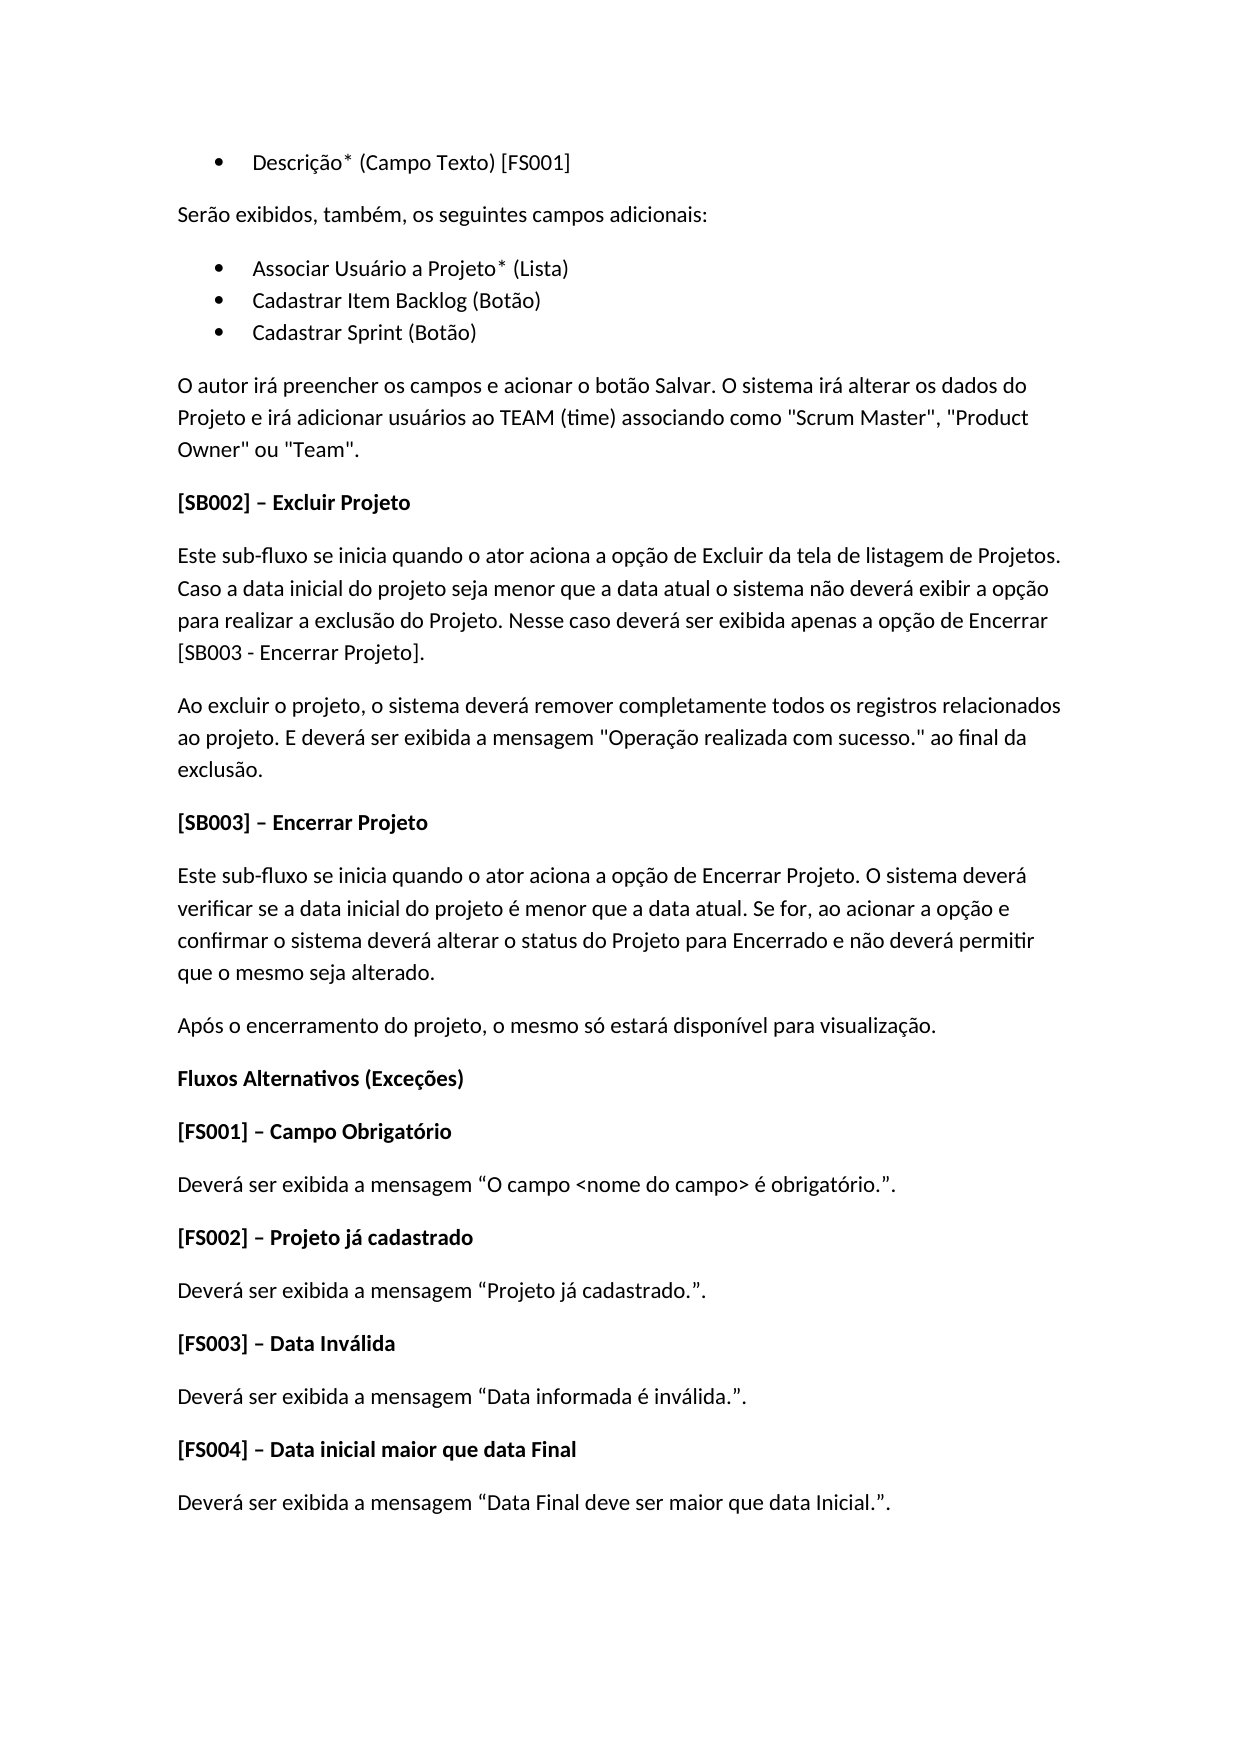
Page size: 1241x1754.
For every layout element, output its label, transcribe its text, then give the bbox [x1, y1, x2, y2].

text [FS002] – Projeto já cadastrado [177, 1223, 1063, 1251]
text Ao excluir o projeto, o sistema deverá remover completamente todos os registros relacionados ao projeto. E deverá ser exibida a mensagem "Operação realizada com sucesso." ao final da exclusão. [177, 691, 1063, 783]
list Associar Usuário a Projeto* (Lista) [215, 254, 1063, 282]
text O autor irá preencher os campos e acionar o botão Salvar. O sistema irá alterar os dados do Projeto e irá adicionar usuários ao TEAM (time) associando como "Scrum Master", "Product Owner" ou "Team". [177, 371, 1063, 463]
text Após o encerramento do projeto, o mesmo só estará disponível para visualização. [177, 1011, 1063, 1039]
text Este sub-fluxo se inicia quando o ator aciona a opção de Encerrar Projeto. O sistema deverá verificar se a data inicial do projeto é menor que a data atual. Se for, ao acionar a opção e confirmar o sistema deverá alterar o status do Projeto para Encerrado e não deverá permitir que o mesmo seja alterado. [177, 861, 1063, 986]
text Este sub-fluxo se inicia quando o ator aciona a opção de Excluir da tela de listagem de Projetos. Caso a data inicial do projeto seja menor que a data atual o sistema não deverá exibir a opção para realizar a exclusão do Projeto. Nesse caso deverá ser exibida apenas a opção de Encerrar [SB003 - Encerrar Projeto]. [177, 541, 1063, 666]
text Serão exibidos, também, os seguintes campos adicionais: [177, 201, 1063, 229]
text [FS004] – Data inicial maior que data Final [177, 1435, 1063, 1463]
text [FS003] – Data Inválida [177, 1329, 1063, 1357]
list Cadastrar Sprint (Botão) [215, 318, 1063, 346]
text [SB003] – Encerrar Projeto [177, 808, 1063, 836]
text Deverá ser exibida a mensagem “Projeto já cadastrado.”. [177, 1276, 1063, 1304]
text Deverá ser exibida a mensagem “Data informada é inválida.”. [177, 1382, 1063, 1410]
text Deverá ser exibida a mensagem “O campo <nome do campo> é obrigatório.”. [177, 1170, 1063, 1198]
list Descrição* (Campo Texto) [FS001] [215, 148, 1063, 176]
text [FS001] – Campo Obrigatório [177, 1117, 1063, 1145]
text [SB002] – Excluir Projeto [177, 488, 1063, 516]
text Fluxos Alternativos (Exceções) [177, 1064, 1063, 1092]
text Deverá ser exibida a mensagem “Data Final deve ser maior que data Inicial.”. [177, 1488, 1063, 1516]
list Cadastrar Item Backlog (Botão) [215, 286, 1063, 314]
